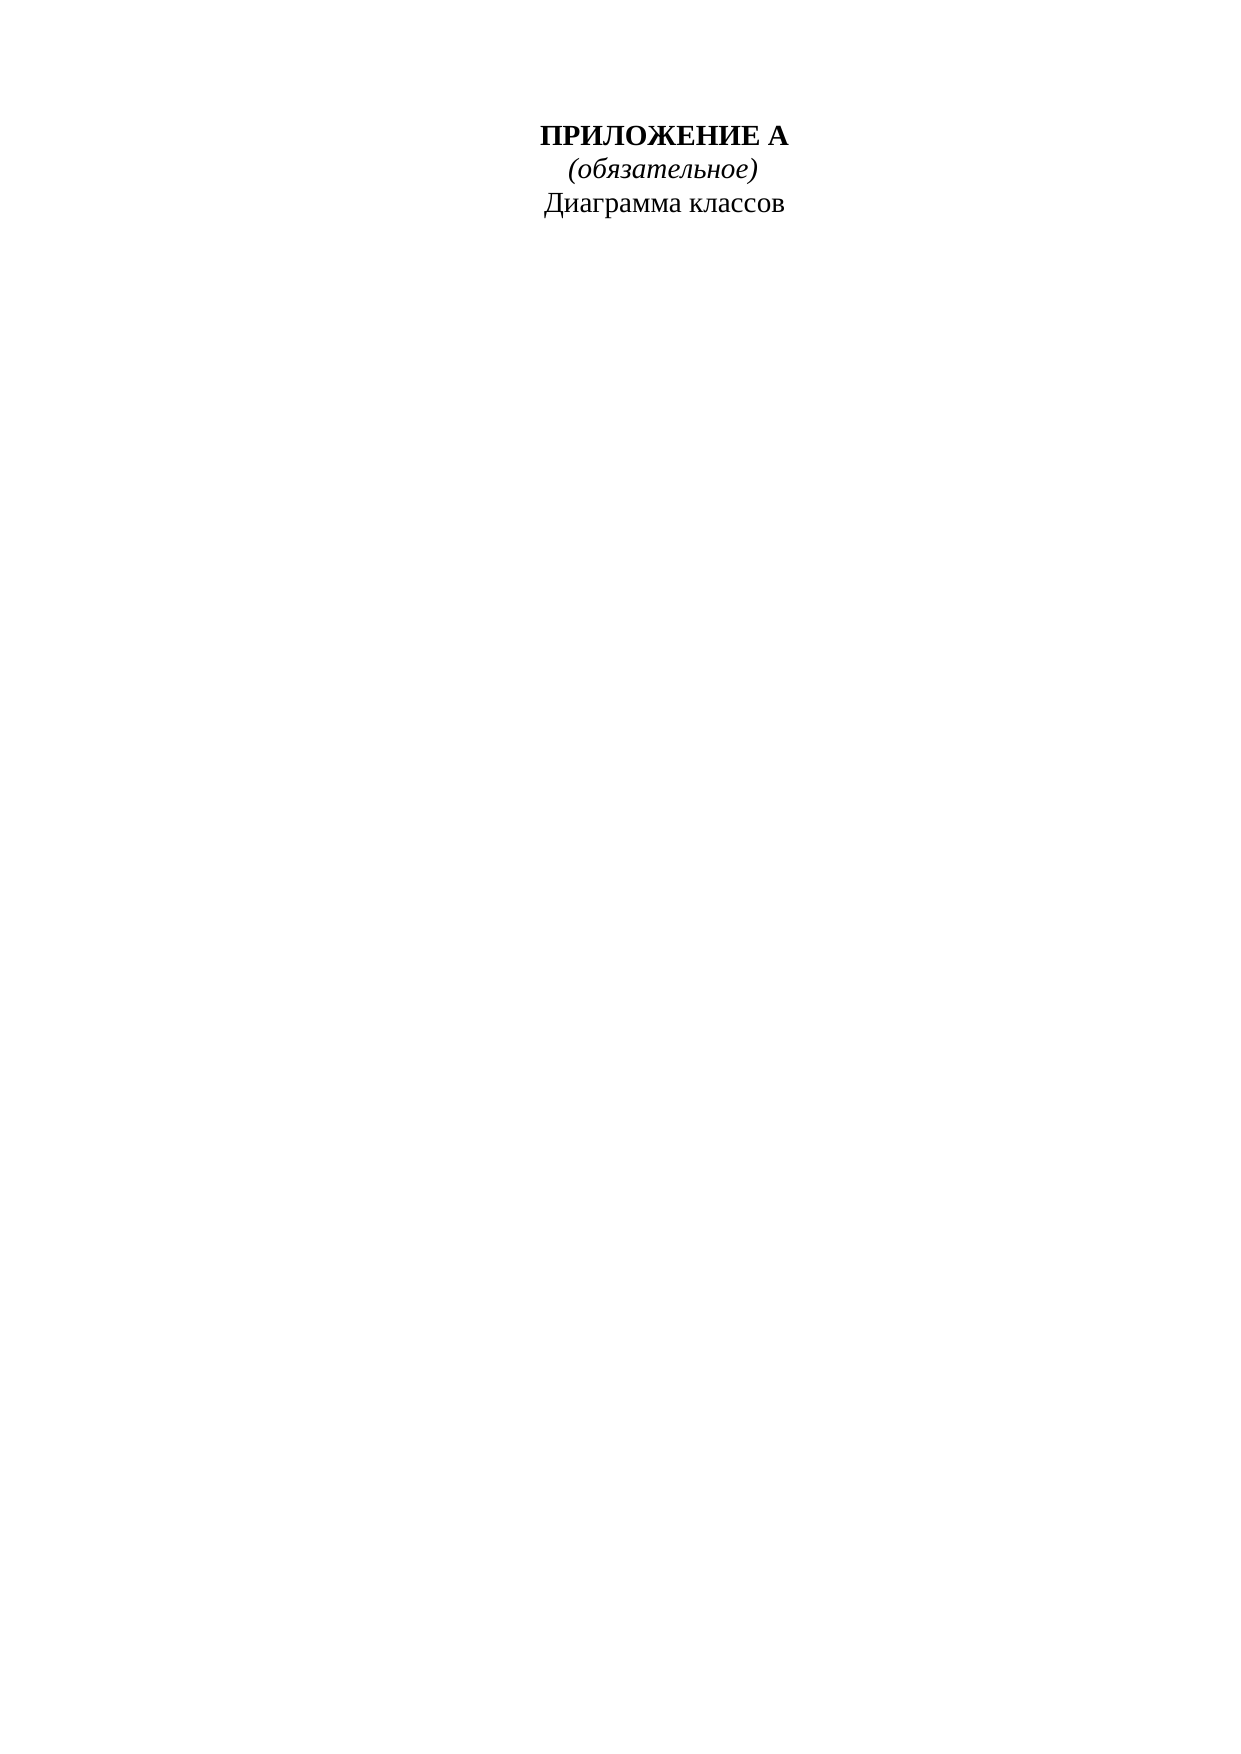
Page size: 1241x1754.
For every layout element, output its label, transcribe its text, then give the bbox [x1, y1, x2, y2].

text Диаграмма классов [177, 185, 1152, 219]
text (обязательное) [177, 152, 1152, 185]
subtitle ПРИЛОЖЕНИЕ А [177, 118, 1152, 152]
